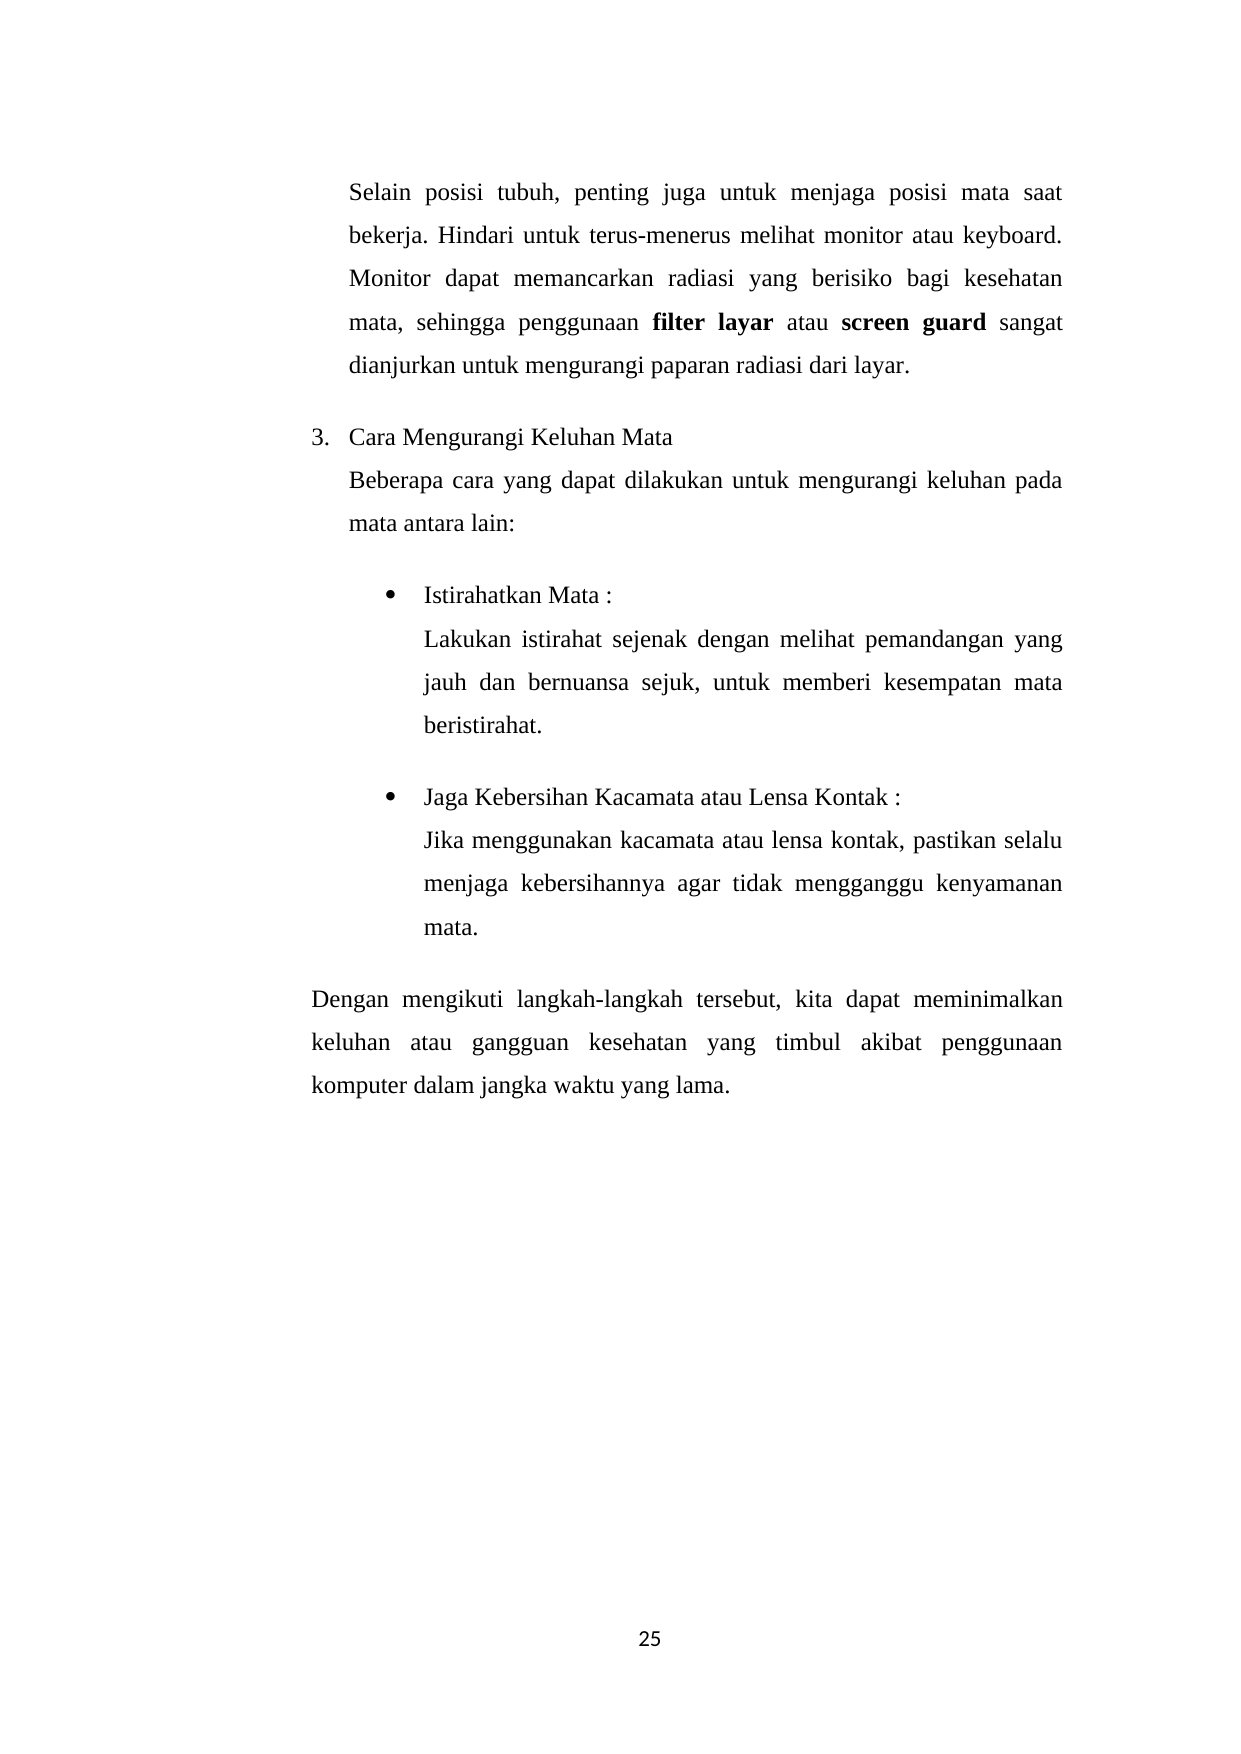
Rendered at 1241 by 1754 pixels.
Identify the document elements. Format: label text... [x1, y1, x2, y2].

text Dengan mengikuti langkah-langkah tersebut, kita dapat meminimalkan keluhan atau gangguan kesehatan yang timbul akibat penggunaan komputer dalam jangka waktu yang lama. [311, 984, 1063, 1099]
text Jika menggunakan kacamata atau lensa kontak, pastikan selalu menjaga kebersihannya agar tidak mengganggu kenyamanan mata. [424, 825, 1063, 940]
list Cara Mengurangi Keluhan Mata [311, 422, 1063, 451]
list Istirahatkan Mata : [386, 581, 1063, 609]
text Lakukan istirahat sejenak dengan melihat pemandangan yang jauh dan bernuansa sejuk, untuk memberi kesempatan mata beristirahat. [424, 624, 1063, 739]
list Jaga Kebersihan Kacamata atau Lensa Kontak : [386, 782, 1063, 811]
text Beberapa cara yang dapat dilakukan untuk mengurangi keluhan pada mata antara lain: [349, 465, 1063, 537]
text Selain posisi tubuh, penting juga untuk menjaga posisi mata saat bekerja. Hindari untuk terus-menerus melihat monitor atau keyboard. Monitor dapat memancarkan radiasi yang berisiko bagi kesehatan mata, sehingga penggunaan filter layar atau screen guard sangat dianjurkan untuk mengurangi paparan radiasi dari layar. [349, 177, 1063, 378]
